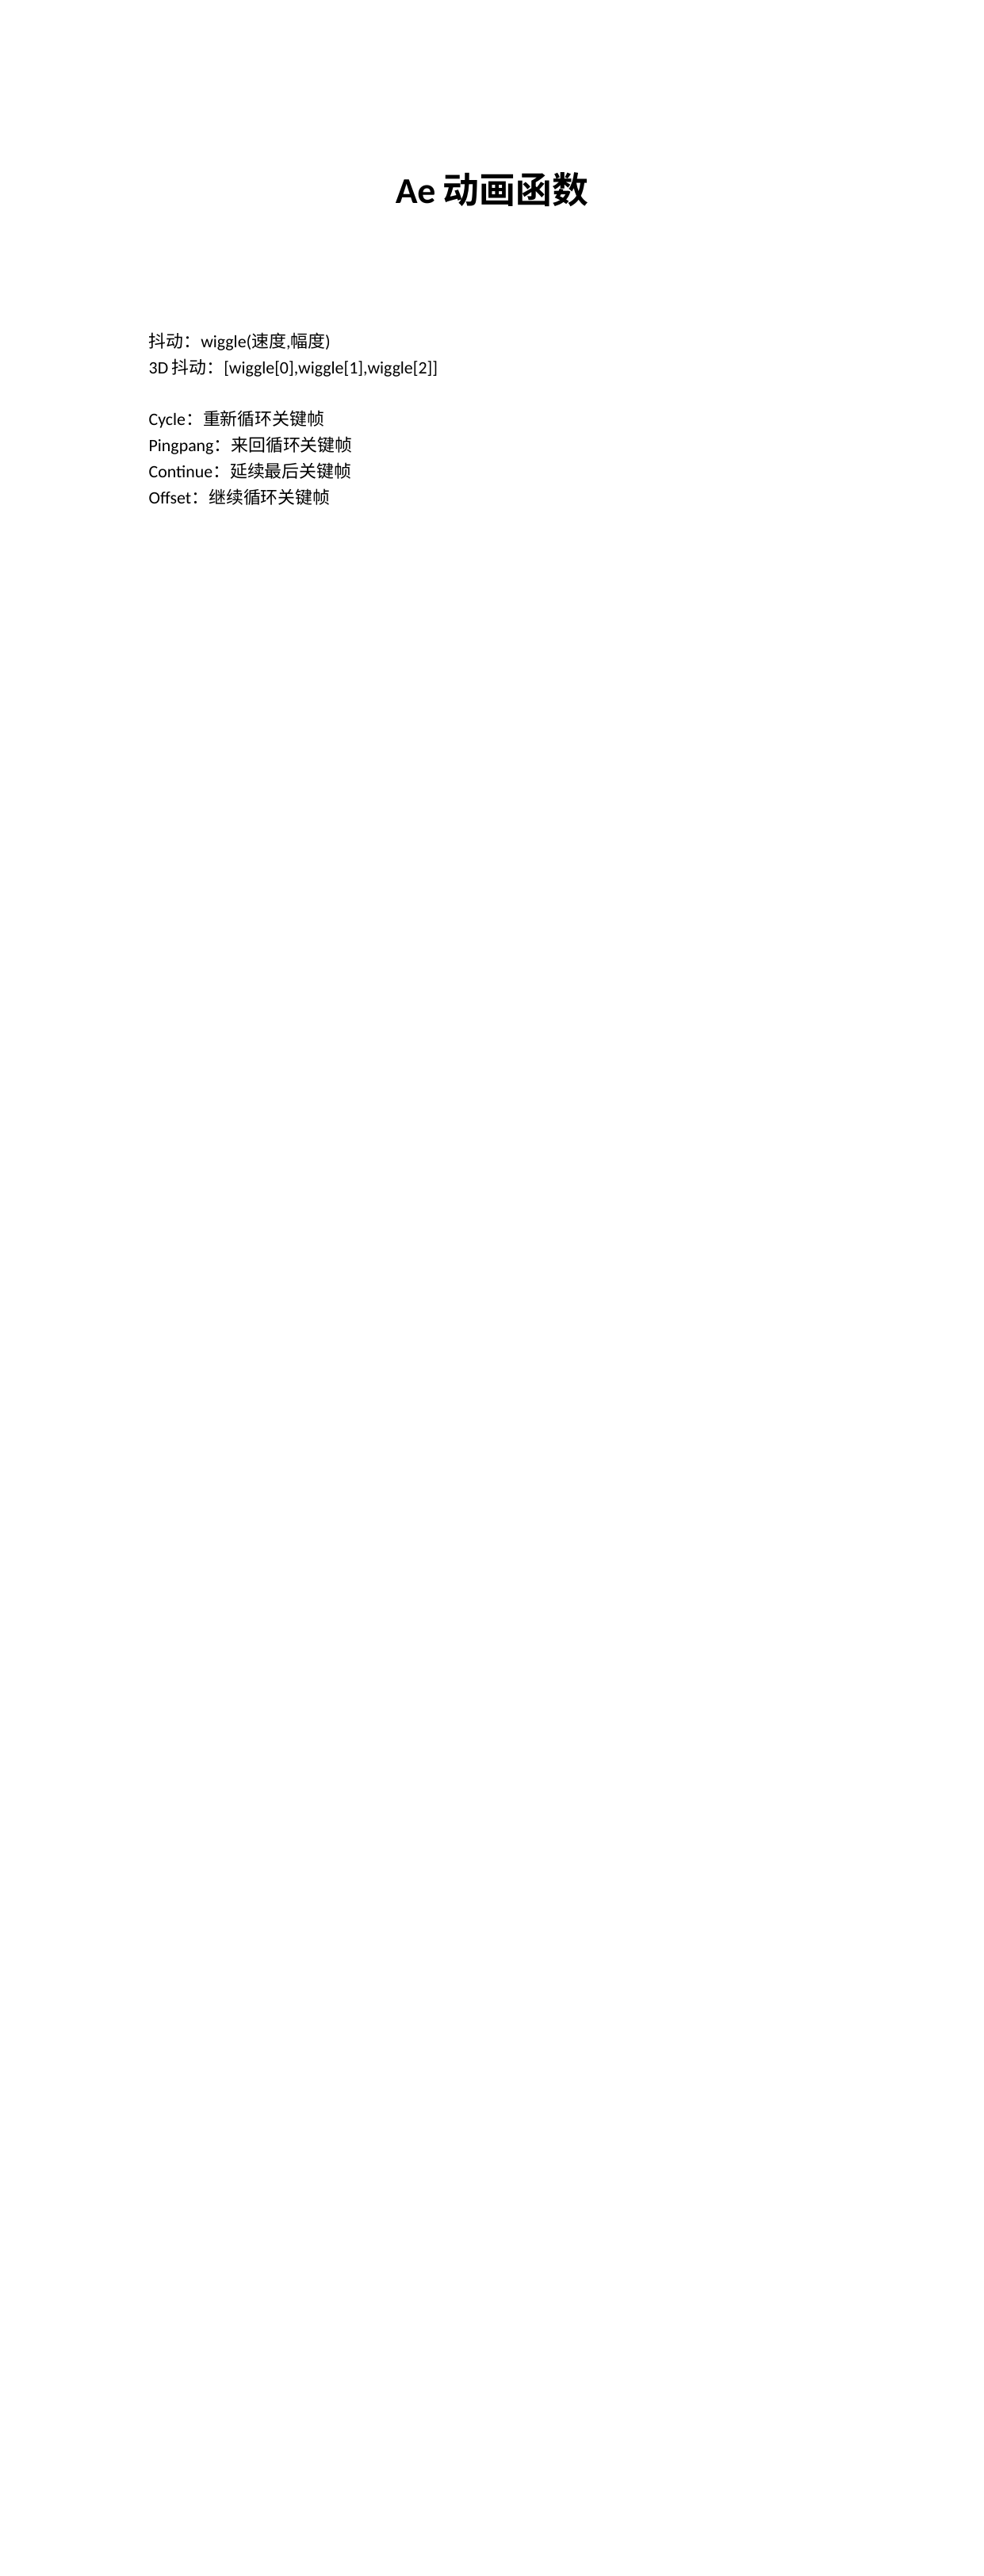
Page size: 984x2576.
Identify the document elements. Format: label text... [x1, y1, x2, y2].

text Cycle：重新循环关键帧 [148, 405, 835, 431]
text Continue：延续最后关键帧 [148, 457, 835, 483]
text 3D抖动：[wiggle[0],wiggle[1],wiggle[2]] [148, 354, 835, 379]
text Offset：继续循环关键帧 [148, 483, 835, 509]
subtitle Ae动画函数 [148, 148, 835, 227]
text Pingpang：来回循环关键帧 [148, 431, 835, 457]
text 抖动：wiggle(速度,幅度) [148, 327, 835, 354]
